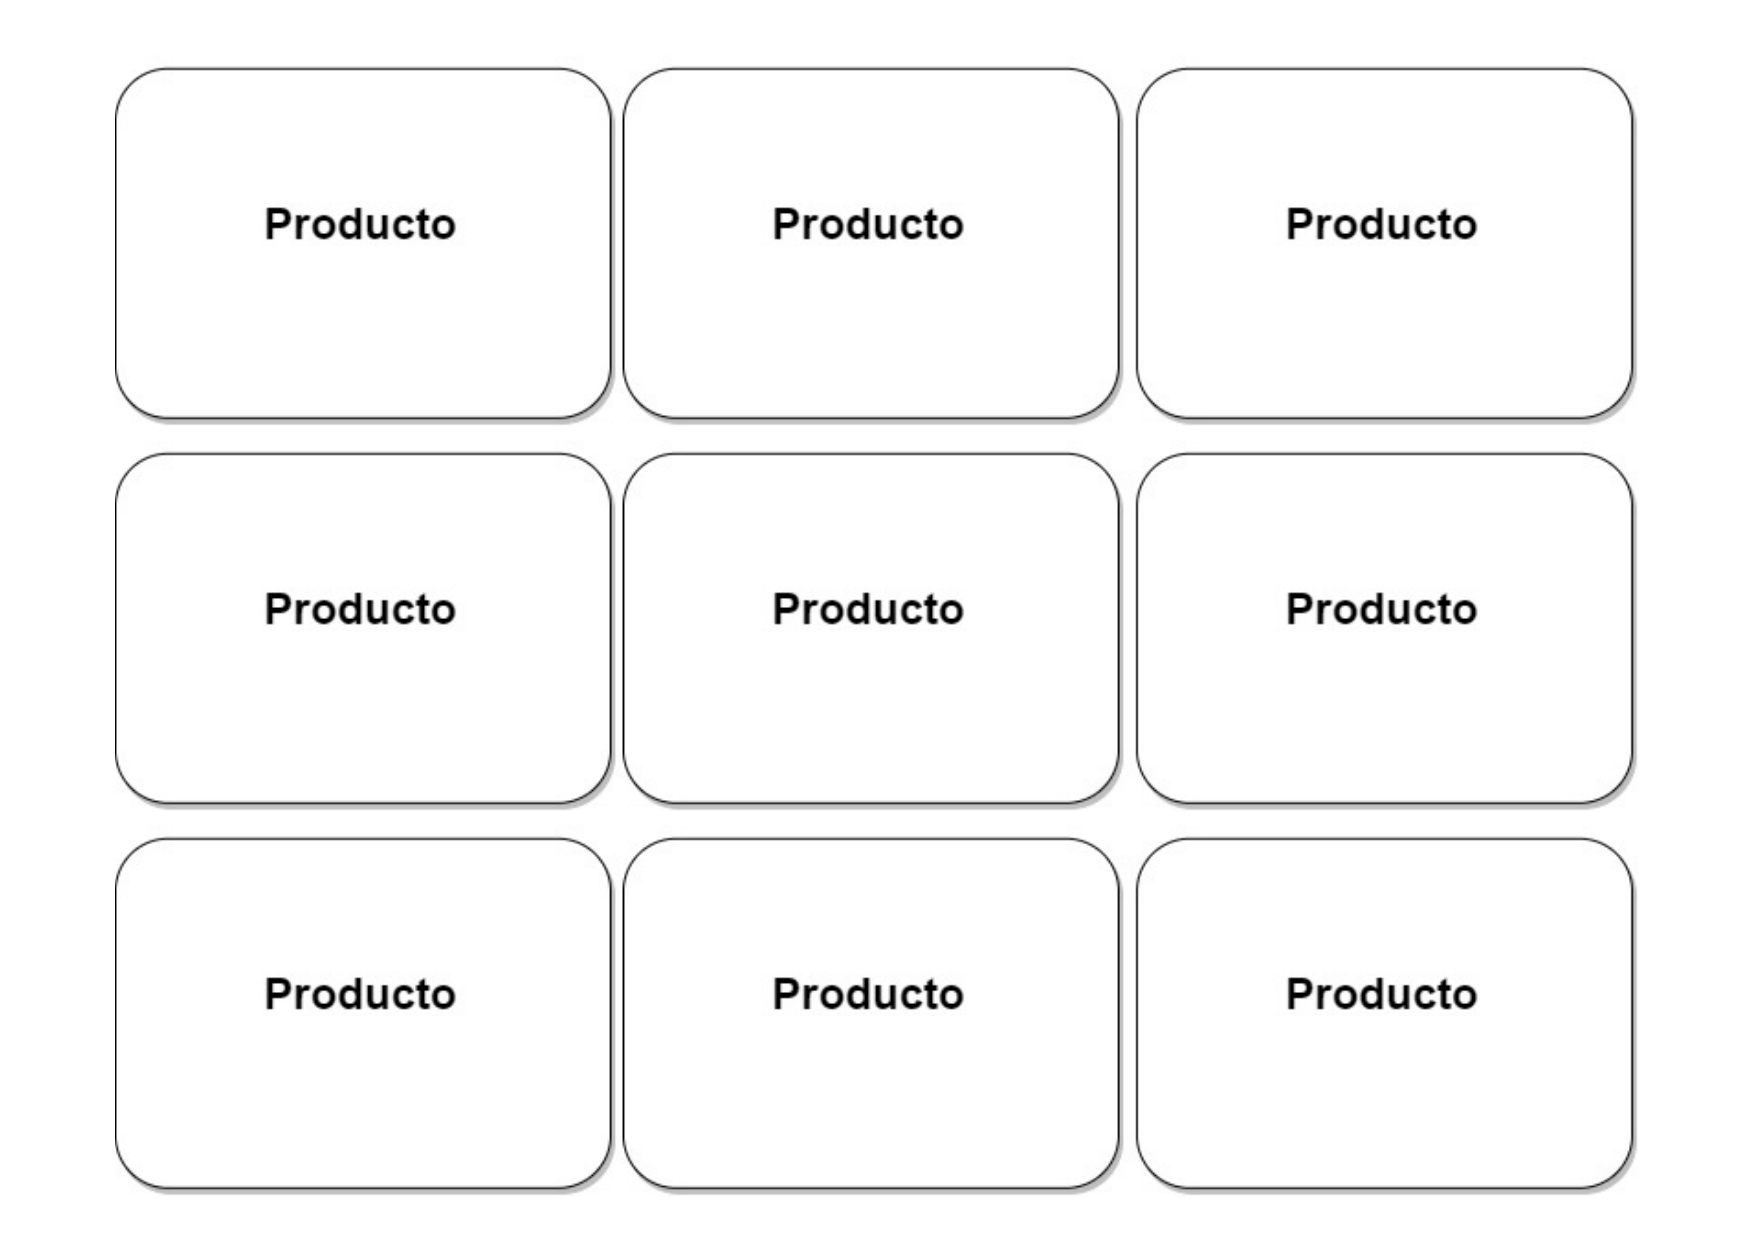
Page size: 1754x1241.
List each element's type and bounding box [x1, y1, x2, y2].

picture [115, 41, 1639, 1197]
